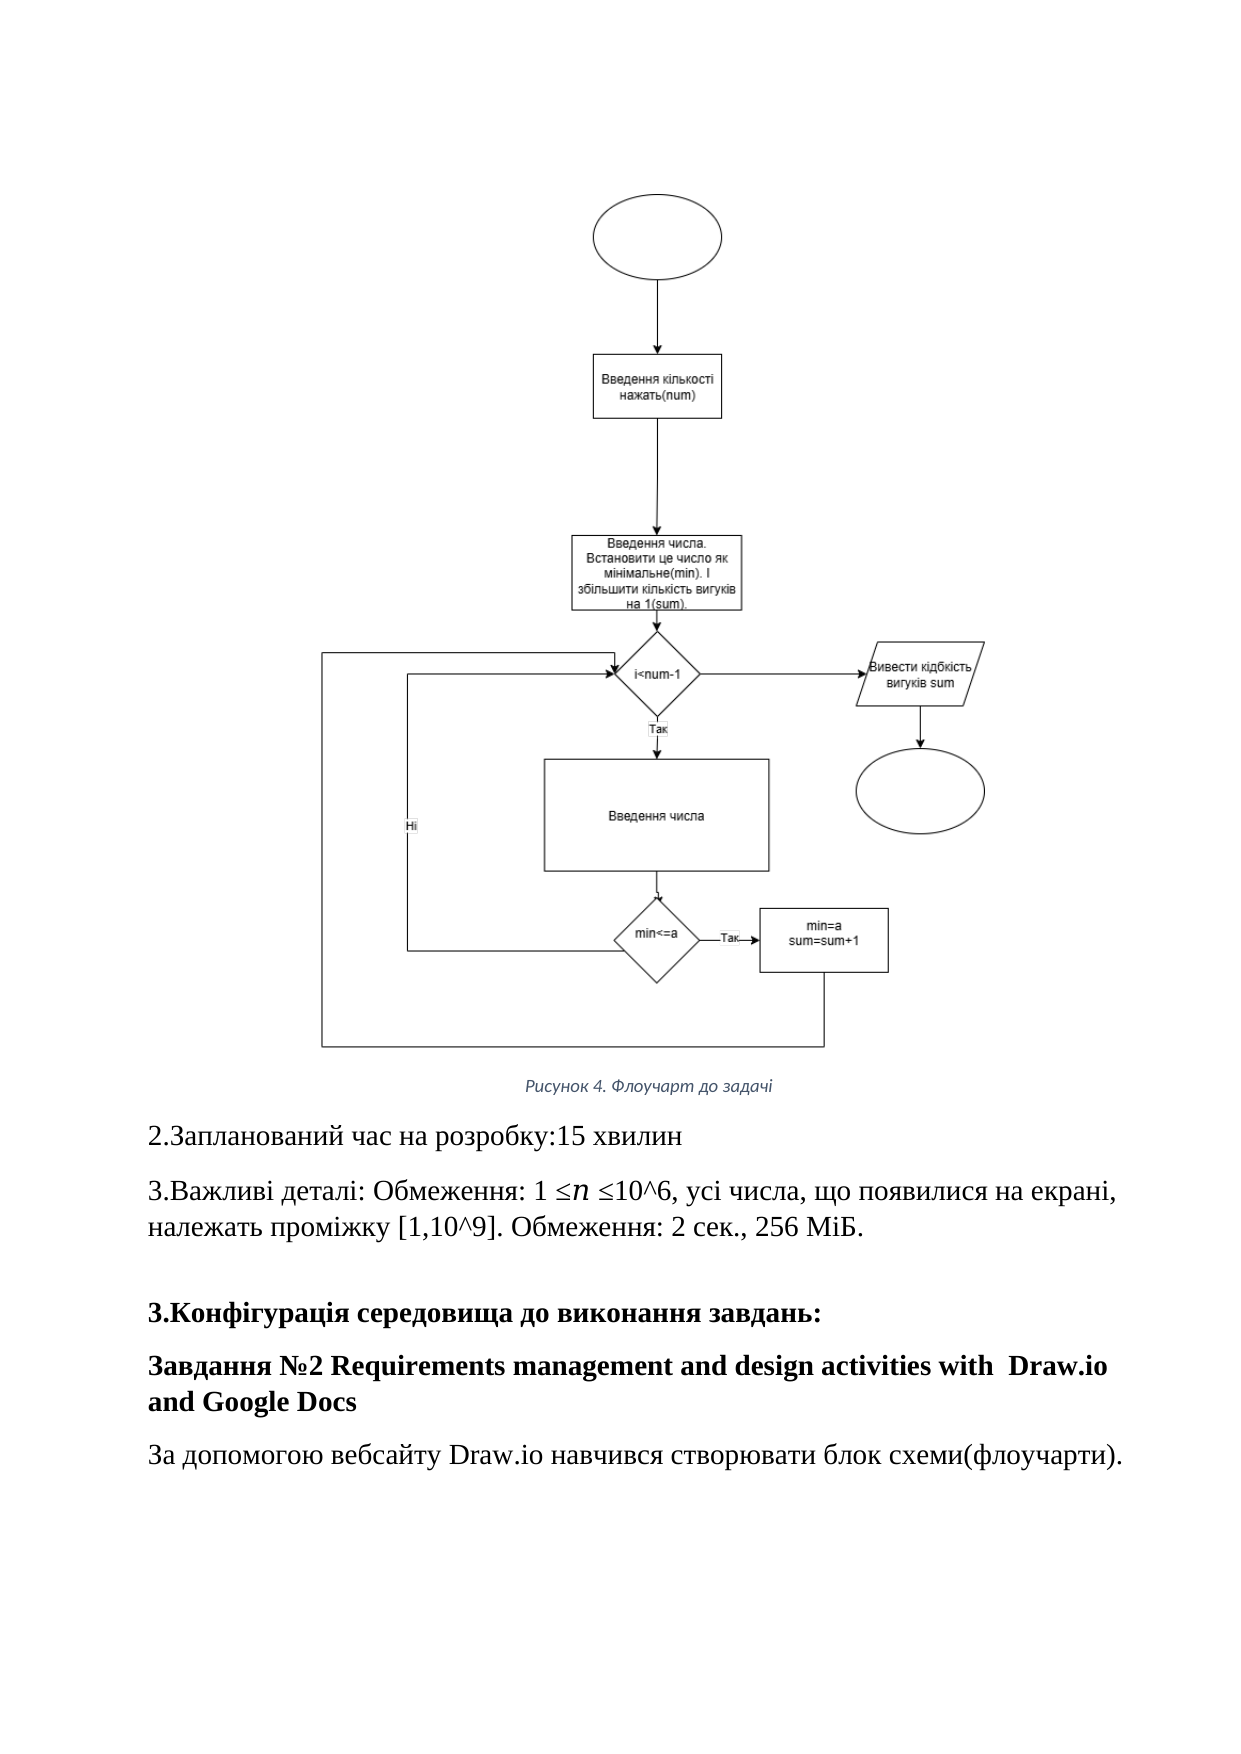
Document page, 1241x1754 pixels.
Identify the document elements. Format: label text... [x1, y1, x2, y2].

text 2.Запланований час на розробку:15 хвилин [148, 1118, 1152, 1152]
text Рисунок 4. Флоучарт до задачі [148, 1074, 1152, 1097]
text 3.Важливі деталі: Обмеження: 1 ≤𝑛 ≤10^6, усі числа, що появилися на екрані, належать проміжку [1,10^9]. Обмеження: 2 сек., 256 МіБ. [148, 1171, 1152, 1242]
text За допомогою вебсайту Draw.io навчився створювати блок схеми(флоучарти). [148, 1437, 1152, 1471]
text Завдання №2 Requirements management and design activities with Draw.io and Google Docs [148, 1348, 1152, 1418]
picture [314, 194, 985, 1056]
text 3.Конфігурація середовища до виконання завдань: [148, 1295, 1152, 1329]
